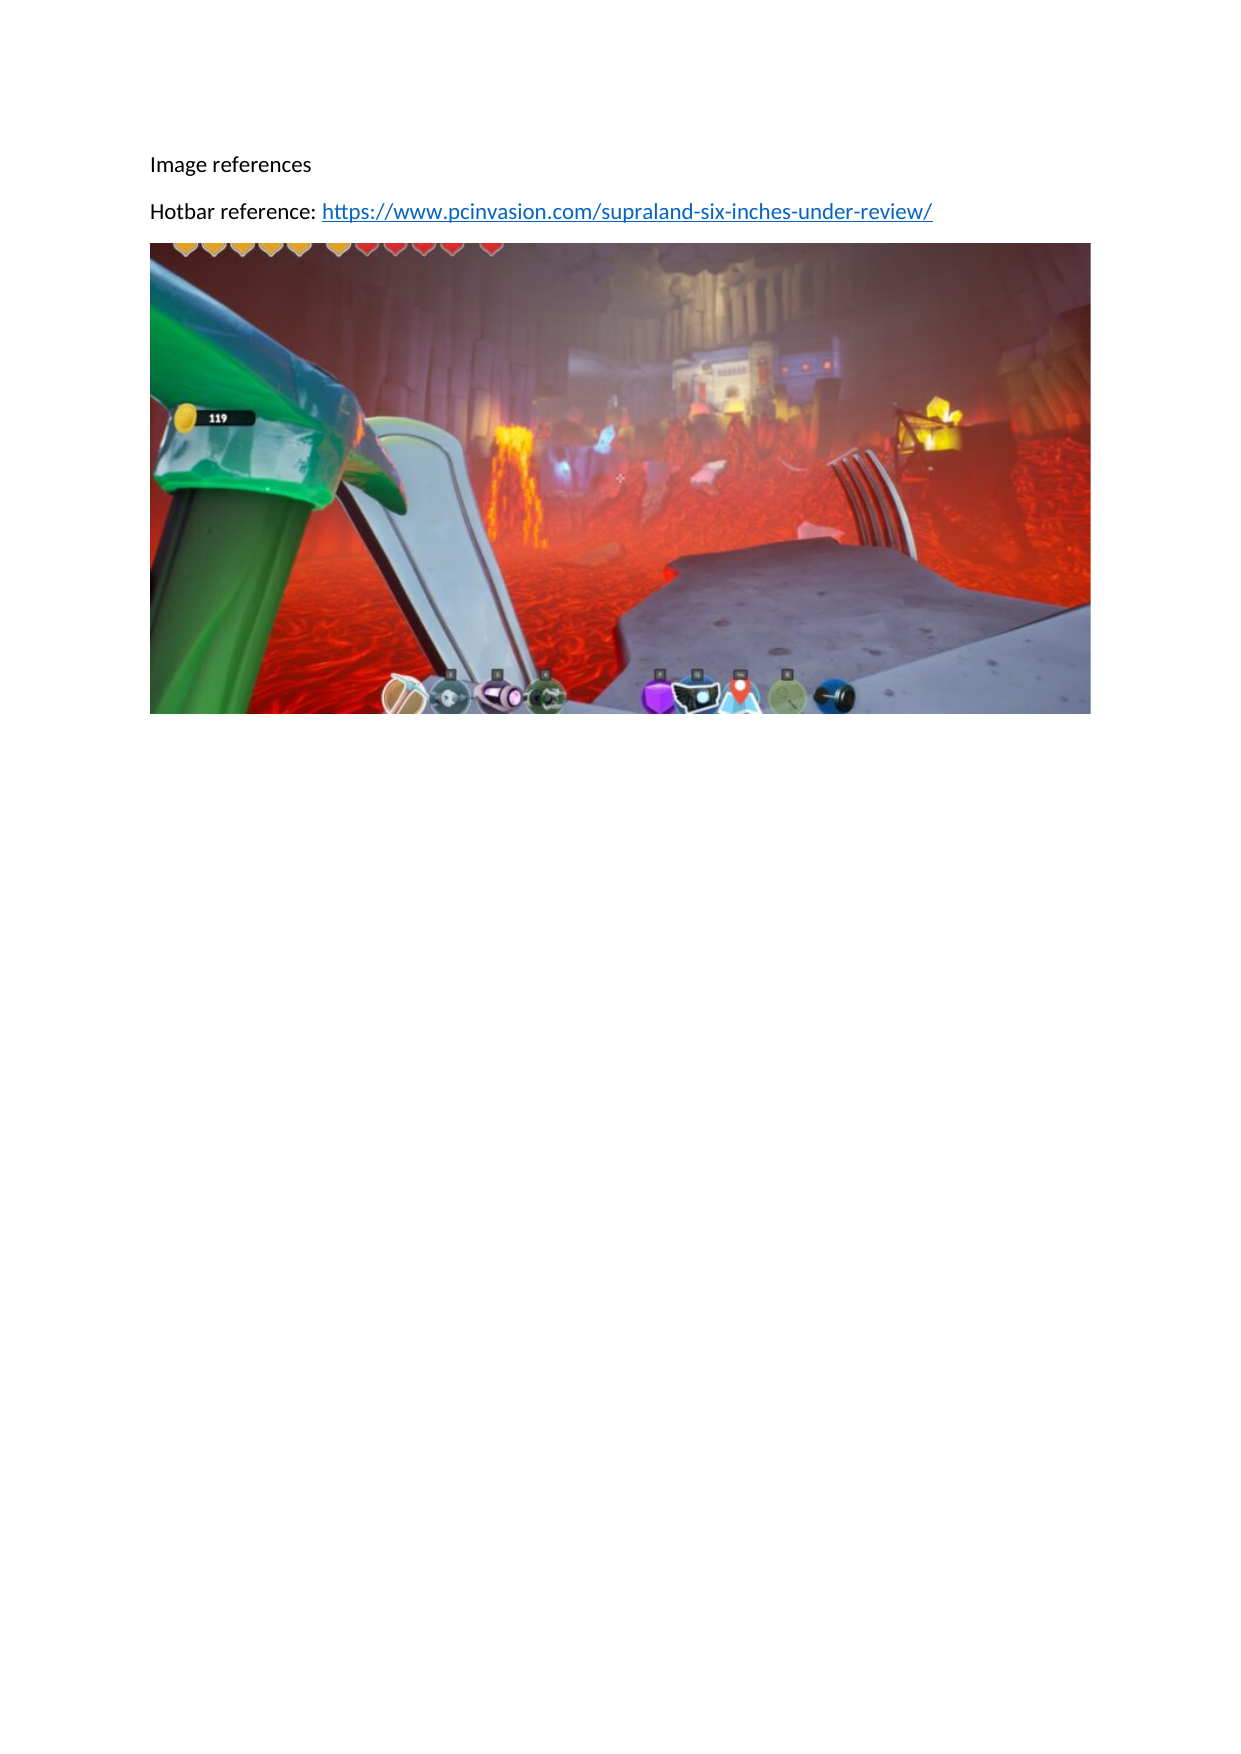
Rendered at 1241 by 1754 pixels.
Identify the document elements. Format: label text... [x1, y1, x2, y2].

picture [150, 243, 1091, 714]
text Hotbar reference: https://www.pcinvasion.com/supraland-six-inches-under-review/ [150, 197, 1090, 225]
text Image references [150, 150, 1090, 178]
